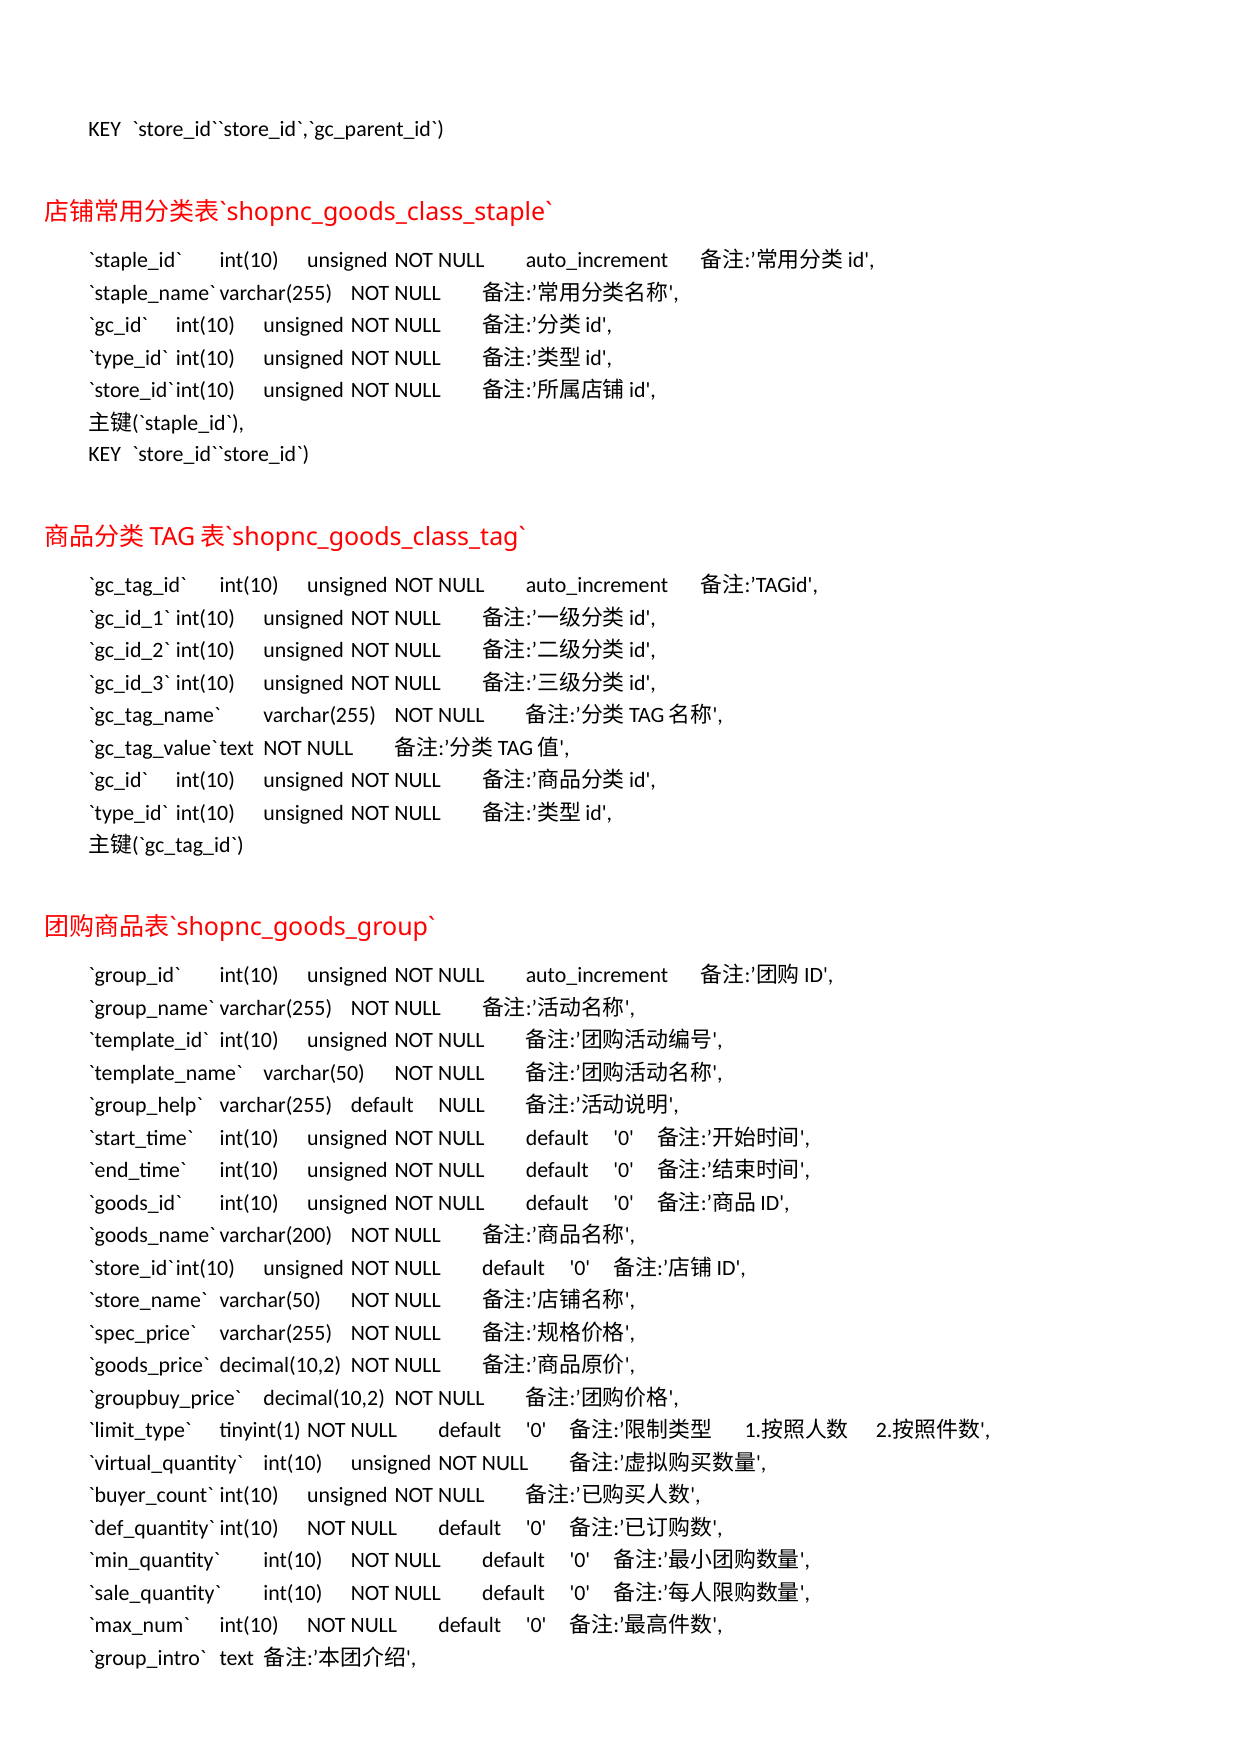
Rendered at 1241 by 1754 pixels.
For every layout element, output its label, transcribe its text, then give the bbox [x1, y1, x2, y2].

text 主键(`gc_tag_id`) [44, 827, 1181, 859]
text `virtual_quantity` int(10) unsigned NOT NULL 备注:’虚拟购买数量', [44, 1444, 1181, 1477]
text `staple_id` int(10) unsigned NOT NULL auto_increment 备注:’常用分类id', [44, 242, 1181, 274]
text `buyer_count` int(10) unsigned NOT NULL 备注:’已购买人数', [44, 1477, 1181, 1509]
title 商品分类TAG表`shopnc_goods_class_tag` [44, 502, 1181, 567]
text `type_id` int(10) unsigned NOT NULL 备注:’类型id', [44, 794, 1181, 827]
text `goods_name` varchar(200) NOT NULL 备注:’商品名称', [44, 1217, 1181, 1249]
text `group_intro` text 备注:’本团介绍', [44, 1639, 1181, 1672]
text `end_time` int(10) unsigned NOT NULL default '0' 备注:’结束时间', [44, 1152, 1181, 1184]
text `max_num` int(10) NOT NULL default '0' 备注:’最高件数', [44, 1607, 1181, 1639]
text `gc_tag_value` text NOT NULL 备注:’分类TAG值', [44, 729, 1181, 762]
title 团购商品表`shopnc_goods_group` [44, 892, 1181, 957]
text `goods_id` int(10) unsigned NOT NULL default '0' 备注:’商品ID', [44, 1184, 1181, 1217]
text `type_id` int(10) unsigned NOT NULL 备注:’类型id', [44, 339, 1181, 372]
text `group_name` varchar(255) NOT NULL 备注:’活动名称', [44, 989, 1181, 1022]
text `sale_quantity` int(10) NOT NULL default '0' 备注:’每人限购数量', [44, 1574, 1181, 1607]
text `store_name` varchar(50) NOT NULL 备注:’店铺名称', [44, 1282, 1181, 1314]
title 店铺常用分类表`shopnc_goods_class_staple` [44, 177, 1181, 242]
text `gc_id_1` int(10) unsigned NOT NULL 备注:’一级分类id', [44, 599, 1181, 632]
text `gc_id_3` int(10) unsigned NOT NULL 备注:’三级分类id', [44, 664, 1181, 697]
text `store_id` int(10) unsigned NOT NULL default '0' 备注:’店铺ID', [44, 1249, 1181, 1282]
text `template_id` int(10) unsigned NOT NULL 备注:’团购活动编号', [44, 1022, 1181, 1054]
text `groupbuy_price` decimal(10,2) NOT NULL 备注:’团购价格', [44, 1379, 1181, 1412]
text `goods_price` decimal(10,2) NOT NULL 备注:’商品原价', [44, 1347, 1181, 1379]
text KEY `store_id``store_id`,`gc_parent_id`) [44, 112, 1181, 144]
text `gc_id` int(10) unsigned NOT NULL 备注:’商品分类id', [44, 762, 1181, 794]
text `limit_type` tinyint(1) NOT NULL default '0' 备注:’限制类型 1.按照人数 2.按照件数', [44, 1412, 1181, 1444]
text `def_quantity` int(10) NOT NULL default '0' 备注:’已订购数', [44, 1509, 1181, 1542]
text `store_id` int(10) unsigned NOT NULL 备注:’所属店铺id', [44, 372, 1181, 404]
text `min_quantity` int(10) NOT NULL default '0' 备注:’最小团购数量', [44, 1542, 1181, 1574]
text `spec_price` varchar(255) NOT NULL 备注:’规格价格', [44, 1314, 1181, 1347]
text `gc_tag_id` int(10) unsigned NOT NULL auto_increment 备注:’TAGid', [44, 567, 1181, 599]
text `group_help` varchar(255) default NULL 备注:’活动说明', [44, 1087, 1181, 1119]
text 主键(`staple_id`), [44, 404, 1181, 437]
text `template_name` varchar(50) NOT NULL 备注:’团购活动名称', [44, 1054, 1181, 1087]
text `gc_id_2` int(10) unsigned NOT NULL 备注:’二级分类id', [44, 632, 1181, 664]
text KEY `store_id``store_id`) [44, 437, 1181, 469]
text `group_id` int(10) unsigned NOT NULL auto_increment 备注:’团购ID', [44, 957, 1181, 989]
text `staple_name` varchar(255) NOT NULL 备注:’常用分类名称', [44, 274, 1181, 307]
text `gc_id` int(10) unsigned NOT NULL 备注:’分类id', [44, 307, 1181, 339]
text `start_time` int(10) unsigned NOT NULL default '0' 备注:’开始时间', [44, 1119, 1181, 1152]
text `gc_tag_name` varchar(255) NOT NULL 备注:’分类TAG名称', [44, 697, 1181, 729]
